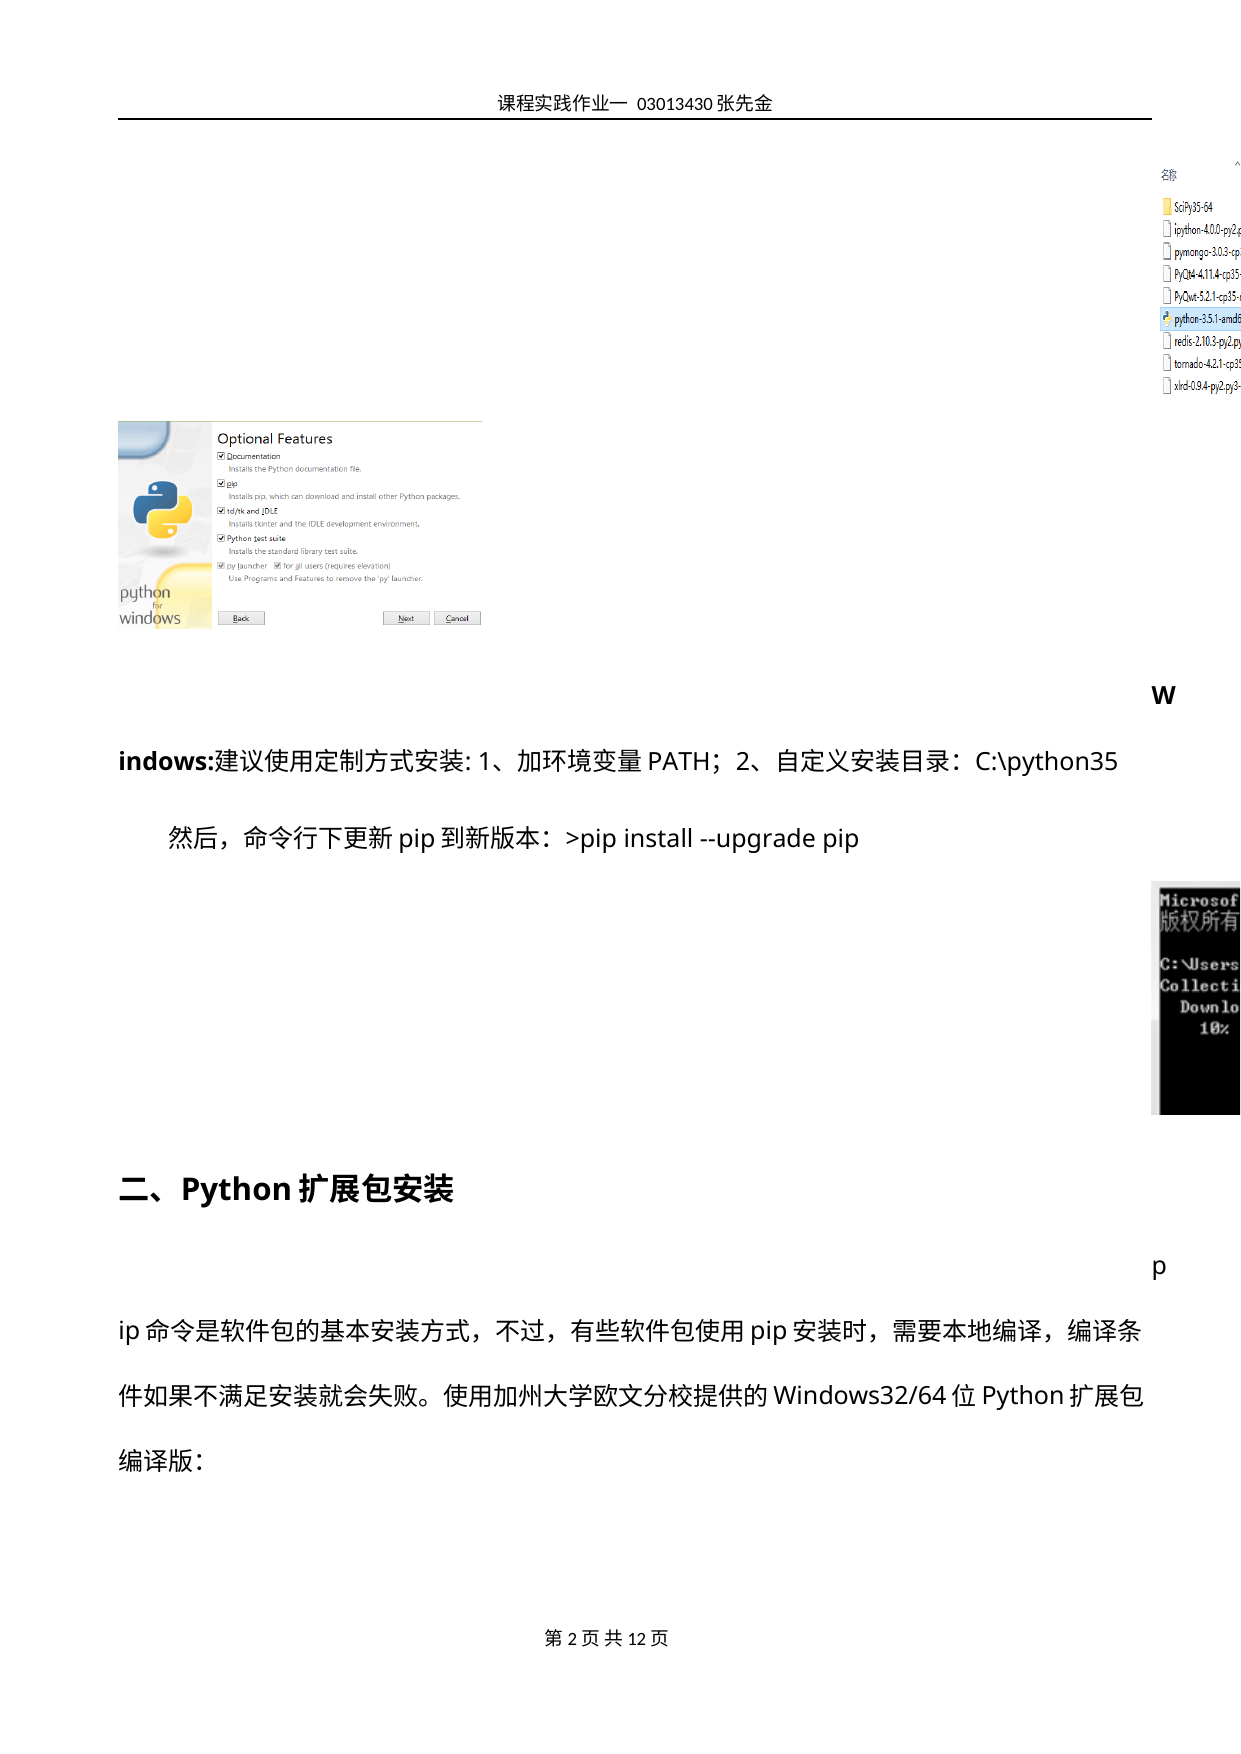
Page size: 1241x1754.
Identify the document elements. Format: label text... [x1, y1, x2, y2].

picture [1151, 881, 1241, 1115]
picture [118, 421, 483, 629]
text Windows:建议使用定制方式安装: 1、加环境变量PATH；2、自定义安装目录：C:\python35 [118, 662, 1152, 792]
picture [1151, 161, 1241, 394]
text 二、Python扩展包安装 [118, 1154, 1152, 1219]
text 然后，命令行下更新pip到新版本：>pip install --upgrade pip [118, 804, 1152, 869]
text pip命令是软件包的基本安装方式，不过，有些软件包使用pip安装时，需要本地编译，编译条件如果不满足安装就会失败。使用加州大学欧文分校提供的Windows32/64位Python扩展包编译版： [118, 1232, 1152, 1492]
